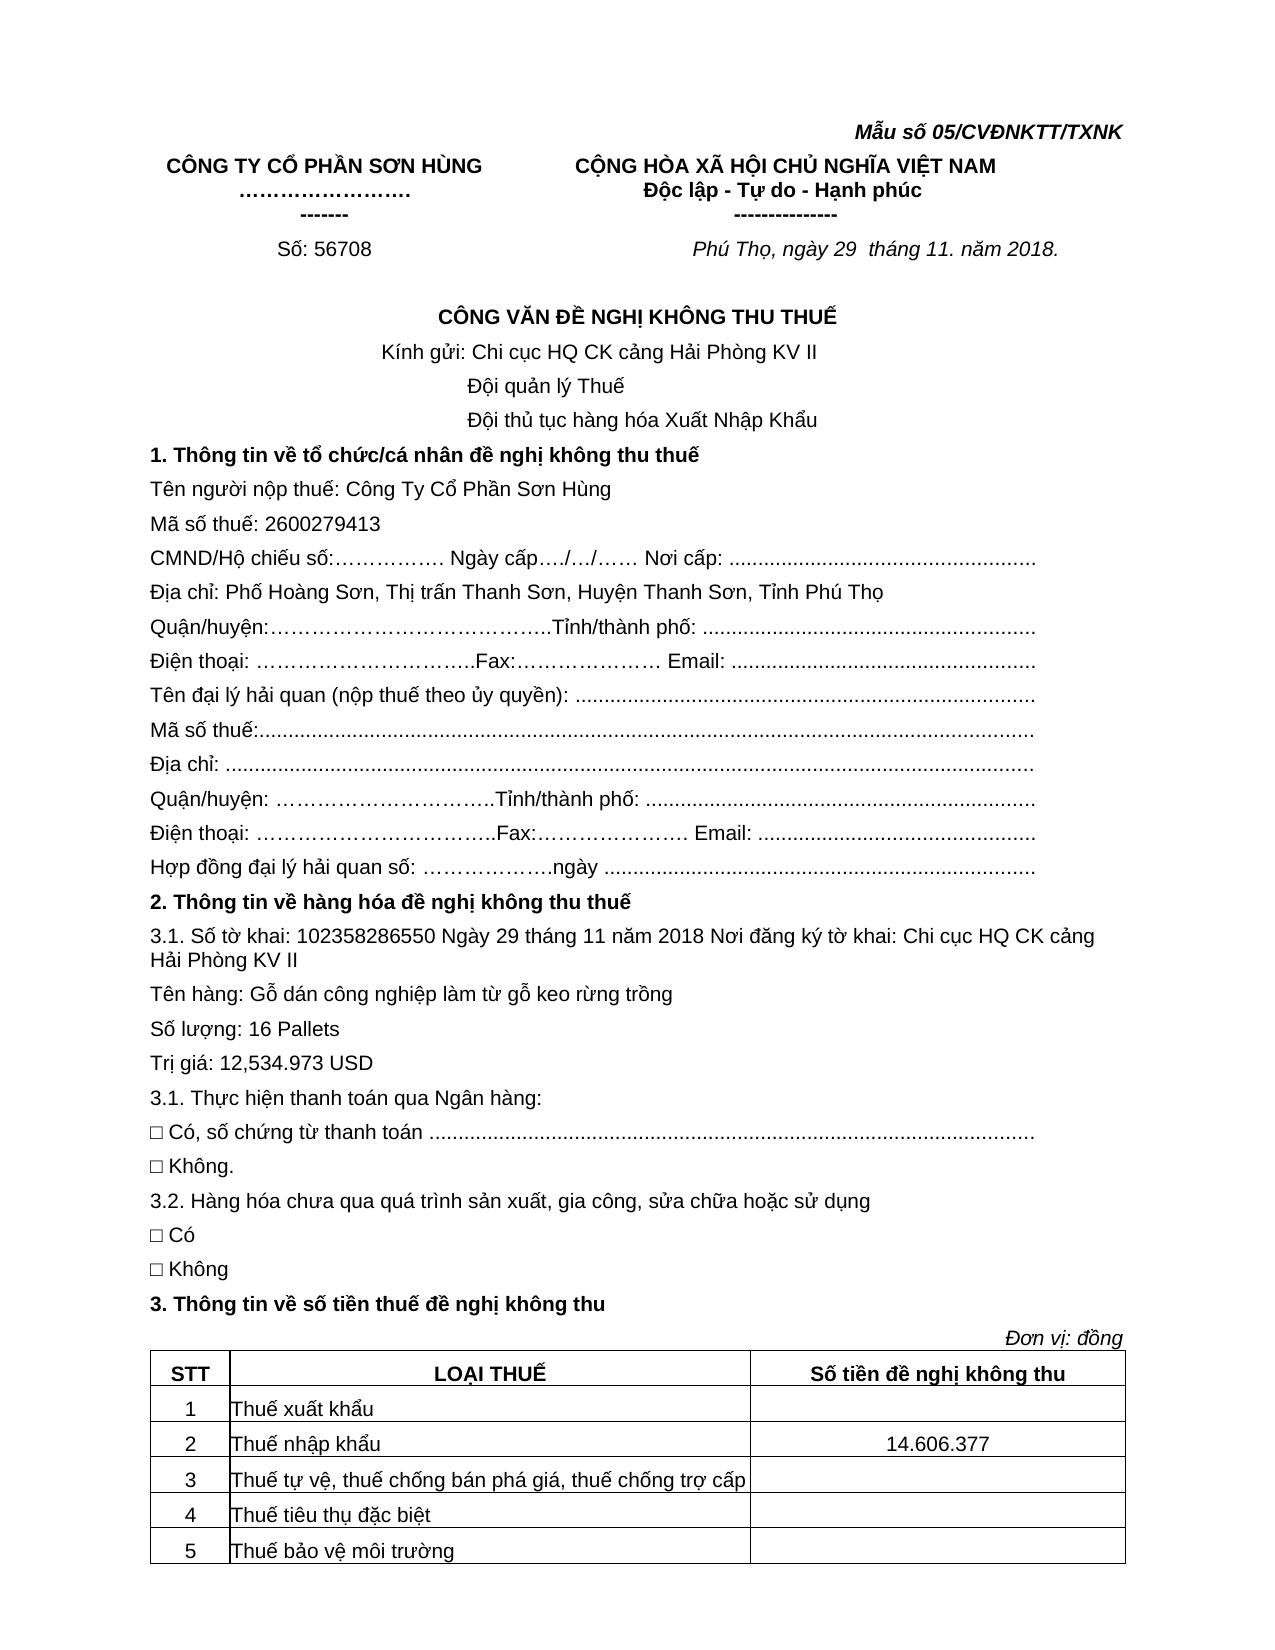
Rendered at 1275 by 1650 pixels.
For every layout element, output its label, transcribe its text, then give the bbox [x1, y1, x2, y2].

table_cell 1 [151, 1386, 229, 1421]
table_cell 4 [151, 1493, 229, 1527]
text Điện thoại: ……………………………..Fax:…………………. Email: [150, 821, 1125, 845]
text Quận/huyện:…………………………………..Tỉnh/thành phố: [150, 614, 1125, 638]
text 3.2. Hàng hóa chưa qua quá trình sản xuất, gia công, sửa chữa hoặc sử dụng [150, 1188, 1125, 1212]
text Hợp đồng đại lý hải quan số: ……………….ngày [150, 855, 1125, 879]
text □ Không [150, 1257, 1125, 1281]
text Điện thoại: …………………………..Fax:………………… Email: [150, 649, 1125, 673]
text □ Có [150, 1223, 1125, 1247]
table_cell [751, 1493, 1125, 1527]
text Đơn vị: đồng [150, 1326, 1125, 1350]
text Đội thủ tục hàng hóa Xuất Nhập Khẩu [150, 408, 1125, 432]
table_cell Thuế nhập khẩu [231, 1422, 750, 1456]
table_cell 14.606.377 [751, 1422, 1125, 1456]
text Quận/huyện: …………………………..Tỉnh/thành phố: [150, 786, 1125, 810]
text 1. Thông tin về tổ chức/cá nhân đề nghị không thu thuế [150, 443, 1125, 467]
text 3.1. Số tờ khai: 102358286550 Ngày 29 tháng 11 năm 2018 Nơi đăng ký tờ khai: Chi cục HQ CK cảng Hải Phòng KV II [150, 924, 1125, 972]
text 2. Thông tin về hàng hóa đề nghị không thu thuế [150, 889, 1125, 913]
table_header STT [151, 1351, 229, 1385]
text Địa chỉ: [150, 752, 1125, 776]
table_header LOẠI THUẾ [231, 1351, 750, 1385]
text 3. Thông tin về số tiền thuế đề nghị không thu [150, 1292, 1125, 1316]
table_cell 2 [151, 1422, 229, 1456]
text Tên đại lý hải quan (nộp thuế theo ủy quyền): [150, 683, 1125, 707]
text CMND/Hộ chiếu số:……………. Ngày cấp…./…/…… Nơi cấp: [150, 546, 1125, 570]
text CÔNG VĂN ĐỀ NGHỊ KHÔNG THU THUẾ [150, 305, 1125, 329]
text Mã số thuế: 2600279413 [150, 511, 1125, 535]
table_cell 5 [151, 1528, 229, 1562]
text Trị giá: 12,534.973 USD [150, 1051, 1125, 1075]
text Số lượng: 16 Pallets [150, 1017, 1125, 1041]
table_cell Thuế tiêu thụ đặc biệt [231, 1493, 750, 1527]
table_cell [751, 1457, 1125, 1492]
text Tên hàng: Gỗ dán công nghiệp làm từ gỗ keo rừng trồng [150, 982, 1125, 1006]
text Tên người nộp thuế: Công Ty Cổ Phần Sơn Hùng [150, 477, 1125, 501]
table_cell Phú Thọ, ngày 29 tháng 11. năm 2018. [499, 226, 1072, 260]
text Mẫu số 05/CVĐNKTT/TXNK [150, 120, 1125, 144]
table_cell Thuế xuất khẩu [231, 1386, 750, 1421]
table_cell Số: 56708 [150, 226, 499, 260]
text Kính gửi: Chi cục HQ CK cảng Hải Phòng KV II [150, 339, 1125, 363]
table_header CỘNG HÒA XÃ HỘI CHỦ NGHĨA VIỆT NAM Độc lập - Tự do - Hạnh phúc --------------- [499, 144, 1072, 226]
text □ Có, số chứng từ thanh toán [150, 1120, 1125, 1144]
text Địa chỉ: Phố Hoàng Sơn, Thị trấn Thanh Sơn, Huyện Thanh Sơn, Tỉnh Phú Thọ [150, 580, 1125, 604]
table_header Số tiền đề nghị không thu [751, 1351, 1125, 1385]
text Đội quản lý Thuế [375, 374, 1125, 398]
table_cell [751, 1528, 1125, 1562]
text □ Không. [150, 1154, 1125, 1178]
table_cell [751, 1386, 1125, 1421]
text 3.1. Thực hiện thanh toán qua Ngân hàng: [150, 1085, 1125, 1109]
table_header Công Ty Cổ Phần Sơn Hùng ……………………. ------- [150, 144, 499, 226]
text Mã số thuế: [150, 718, 1125, 742]
table_cell Thuế tự vệ, thuế chống bán phá giá, thuế chống trợ cấp [231, 1457, 750, 1492]
table_cell 3 [151, 1457, 229, 1492]
table_cell Thuế bảo vệ môi trường [231, 1528, 750, 1562]
